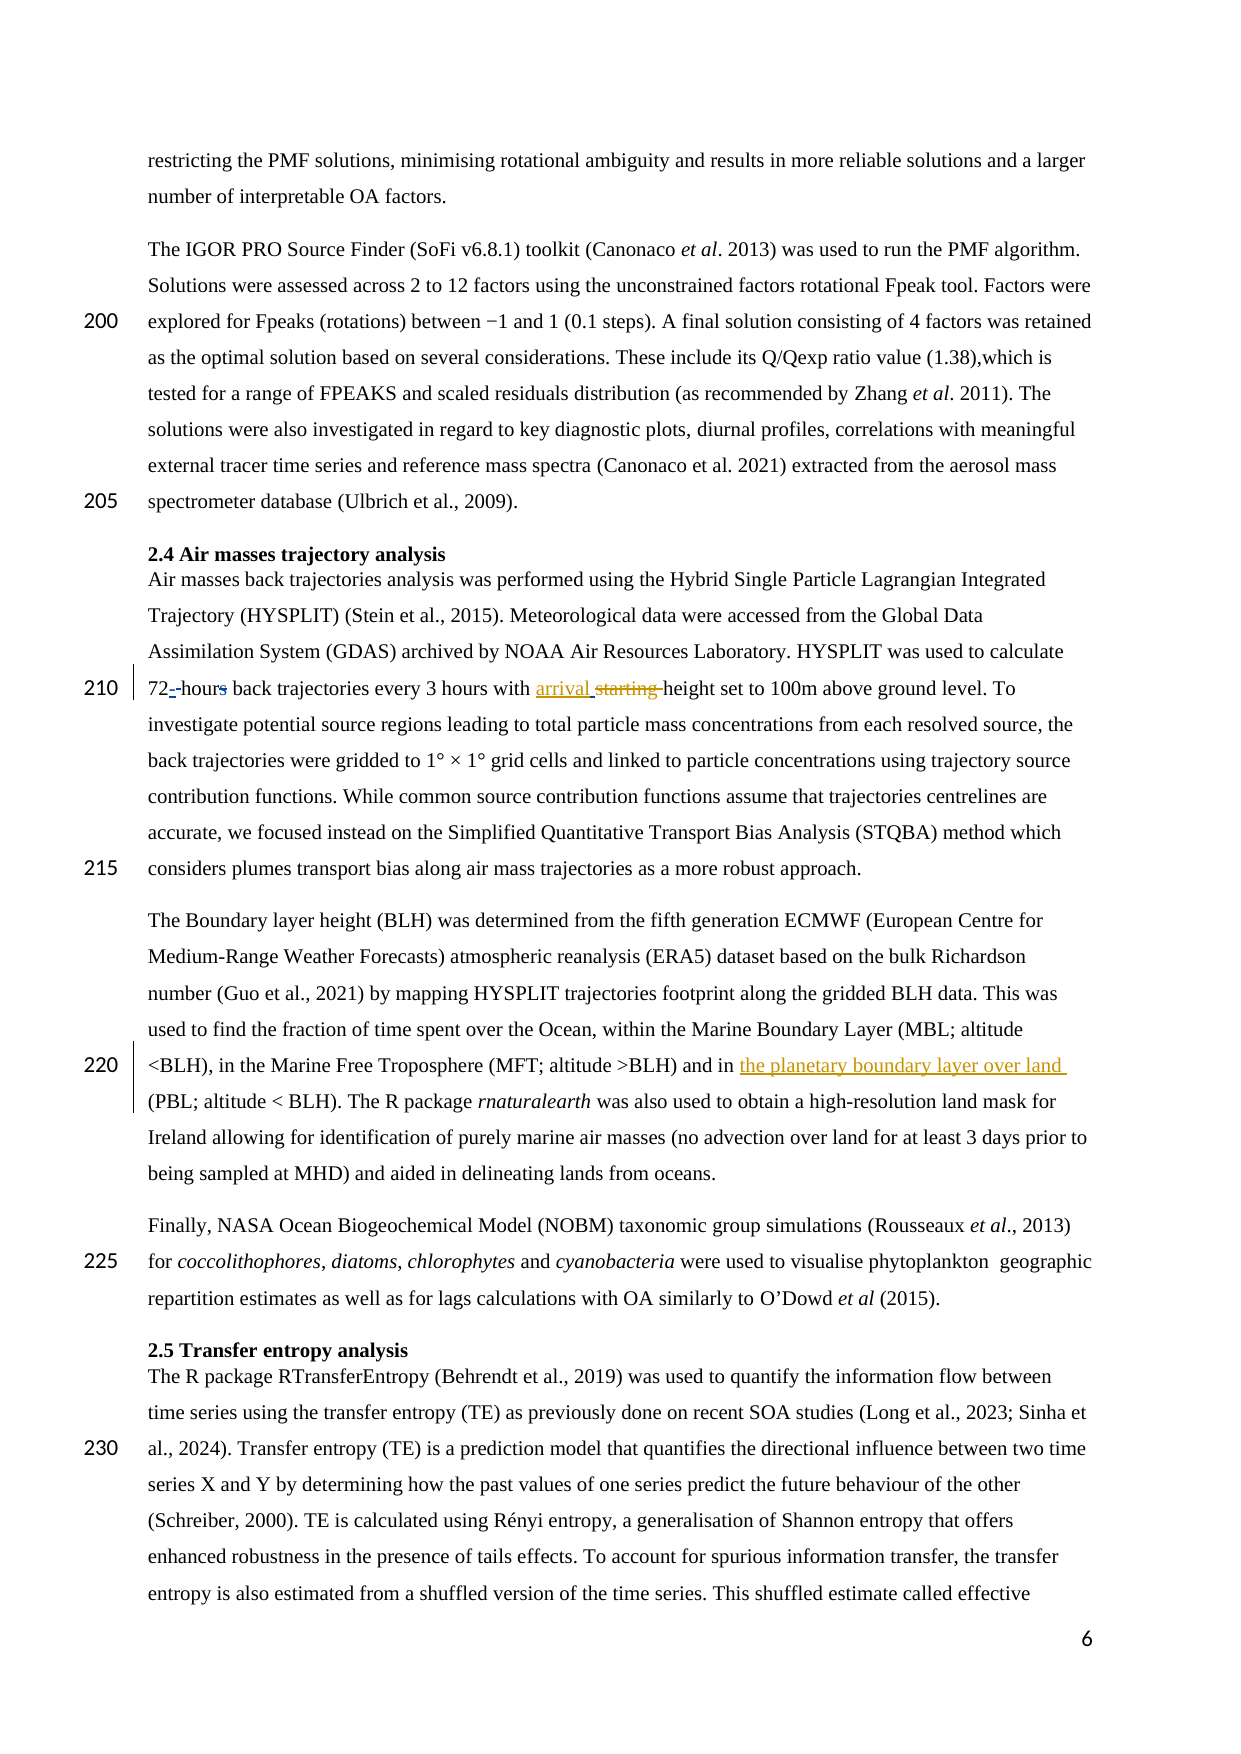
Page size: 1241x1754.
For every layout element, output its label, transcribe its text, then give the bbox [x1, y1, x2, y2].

text The Boundary layer height (BLH) was determined from the fifth generation ECMWF (European Centre for Medium-Range Weather Forecasts) atmospheric reanalysis (ERA5) dataset based on the bulk Richardson number (Guo et al., 2021) by mapping HYSPLIT trajectories footprint along the gridded BLH data. This was used to find the fraction of time spent over the Ocean, within the Marine Boundary Layer (MBL; altitude <BLH), in the Marine Free Troposphere (MFT; altitude >BLH) and in (PBL; altitude < BLH). The R package rnaturalearth was also used to obtain a high-resolution land mask for Ireland allowing for identification of purely marine air masses (no advection over land for at least 3 days prior to being sampled at MHD) and aided in delineating lands from oceans. [148, 908, 1092, 1185]
text The IGOR PRO Source Finder (SoFi v6.8.1) toolkit (Canonaco et al. 2013) was used to run the PMF algorithm. Solutions were assessed across 2 to 12 factors using the unconstrained factors rotational Fpeak tool. Factors were explored for Fpeaks (rotations) between −1 and 1 (0.1 steps). A final solution consisting of 4 factors was retained as the optimal solution based on several considerations. These include its Q/Qexp ratio value (1.38),which is tested for a range of FPEAKS and scaled residuals distribution (as recommended by Zhang et al. 2011). The solutions were also investigated in regard to key diagnostic plots, diurnal profiles, correlations with meaningful external tracer time series and reference mass spectra (Canonaco et al. 2021) extracted from the aerosol mass spectrometer database (Ulbrich et al., 2009). [148, 236, 1092, 513]
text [148, 148, 1092, 208]
text Air masses back trajectories analysis was performed using the Hybrid Single Particle Lagrangian Integrated Trajectory (HYSPLIT) (Stein et al., 2015). Meteorological data were accessed from the Global Data Assimilation System (GDAS) archived by NOAA Air Resources Laboratory. HYSPLIT was used to calculate 72hour back trajectories every 3 hours with height set to 100m above ground level. To investigate potential source regions leading to total particle mass concentrations from each resolved source, the back trajectories were gridded to 1° × 1° grid cells and linked to particle concentrations using trajectory source contribution functions. While common source contribution functions assume that trajectories centrelines are accurate, we focused instead on the Simplified Quantitative Transport Bias Analysis (STQBA) method which considers plumes transport bias along air mass trajectories as a more robust approach. [148, 567, 1092, 880]
subtitle 2.5 Transfer entropy analysis [148, 1338, 1092, 1362]
subtitle 2.4 Air masses trajectory analysis [148, 541, 1092, 566]
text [148, 1364, 1092, 1604]
text Finally, NASA Ocean Biogeochemical Model (NOBM) taxonomic group simulations (Rousseaux et al., 2013) for coccolithophores, diatoms, chlorophytes and cyanobacteria were used to visualise phytoplankton geographic repartition estimates as well as for lags calculations with OA similarly to O’Dowd et al (2015). [148, 1213, 1092, 1309]
